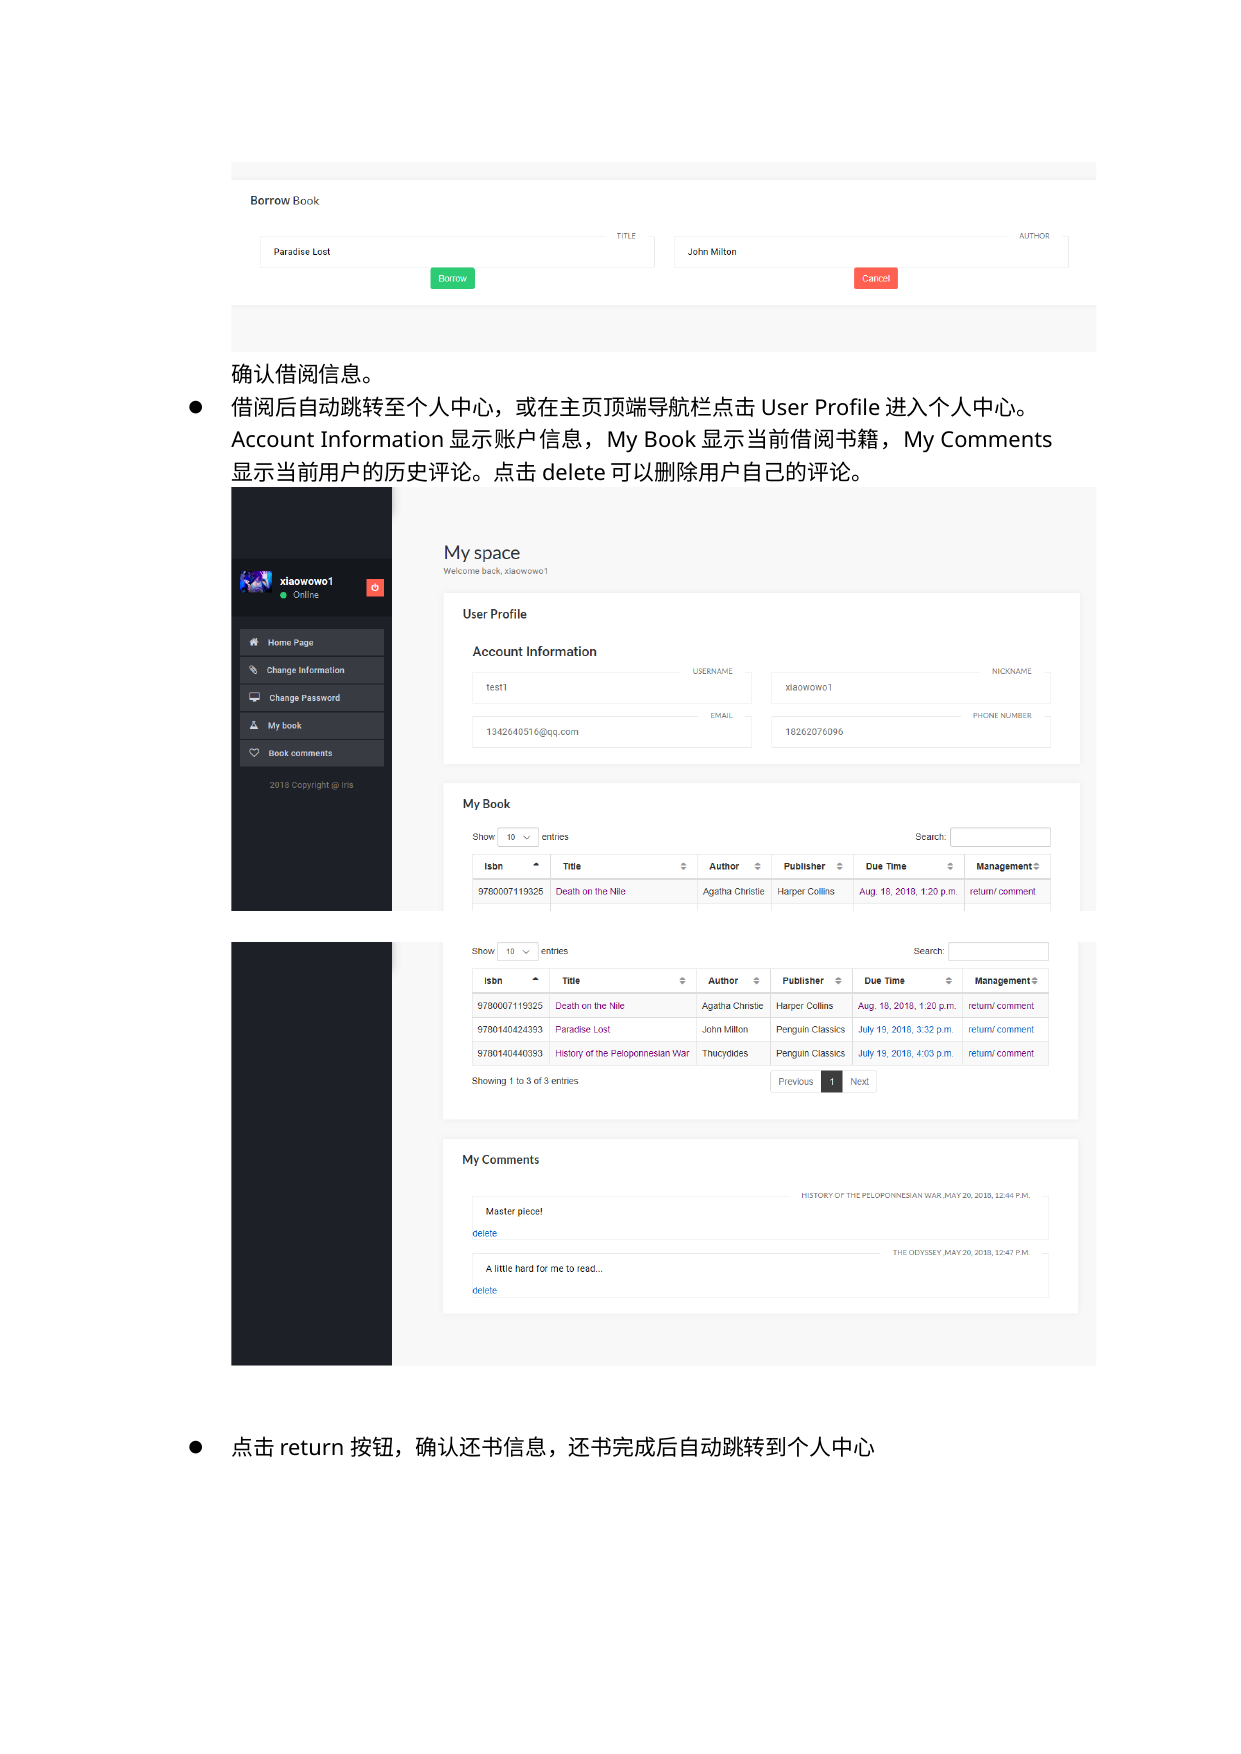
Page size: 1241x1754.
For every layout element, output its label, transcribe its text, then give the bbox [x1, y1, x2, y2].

list 借阅后自动跳转至个人中心，或在主页顶端导航栏点击User Profile进入个人中心。 [187, 389, 1053, 422]
list 确认借阅信息。 [231, 357, 1053, 389]
list Account Information显示账户信息，My Book显示当前借阅书籍，My Comments显示当前用户的历史评论。点击delete可以删除用户自己的评论。 [231, 422, 1053, 487]
picture [231, 942, 1097, 1366]
list 点击return 按钮，确认还书信息，还书完成后自动跳转到个人中心 [187, 1429, 1053, 1462]
picture [231, 487, 1097, 911]
picture [231, 162, 1097, 352]
